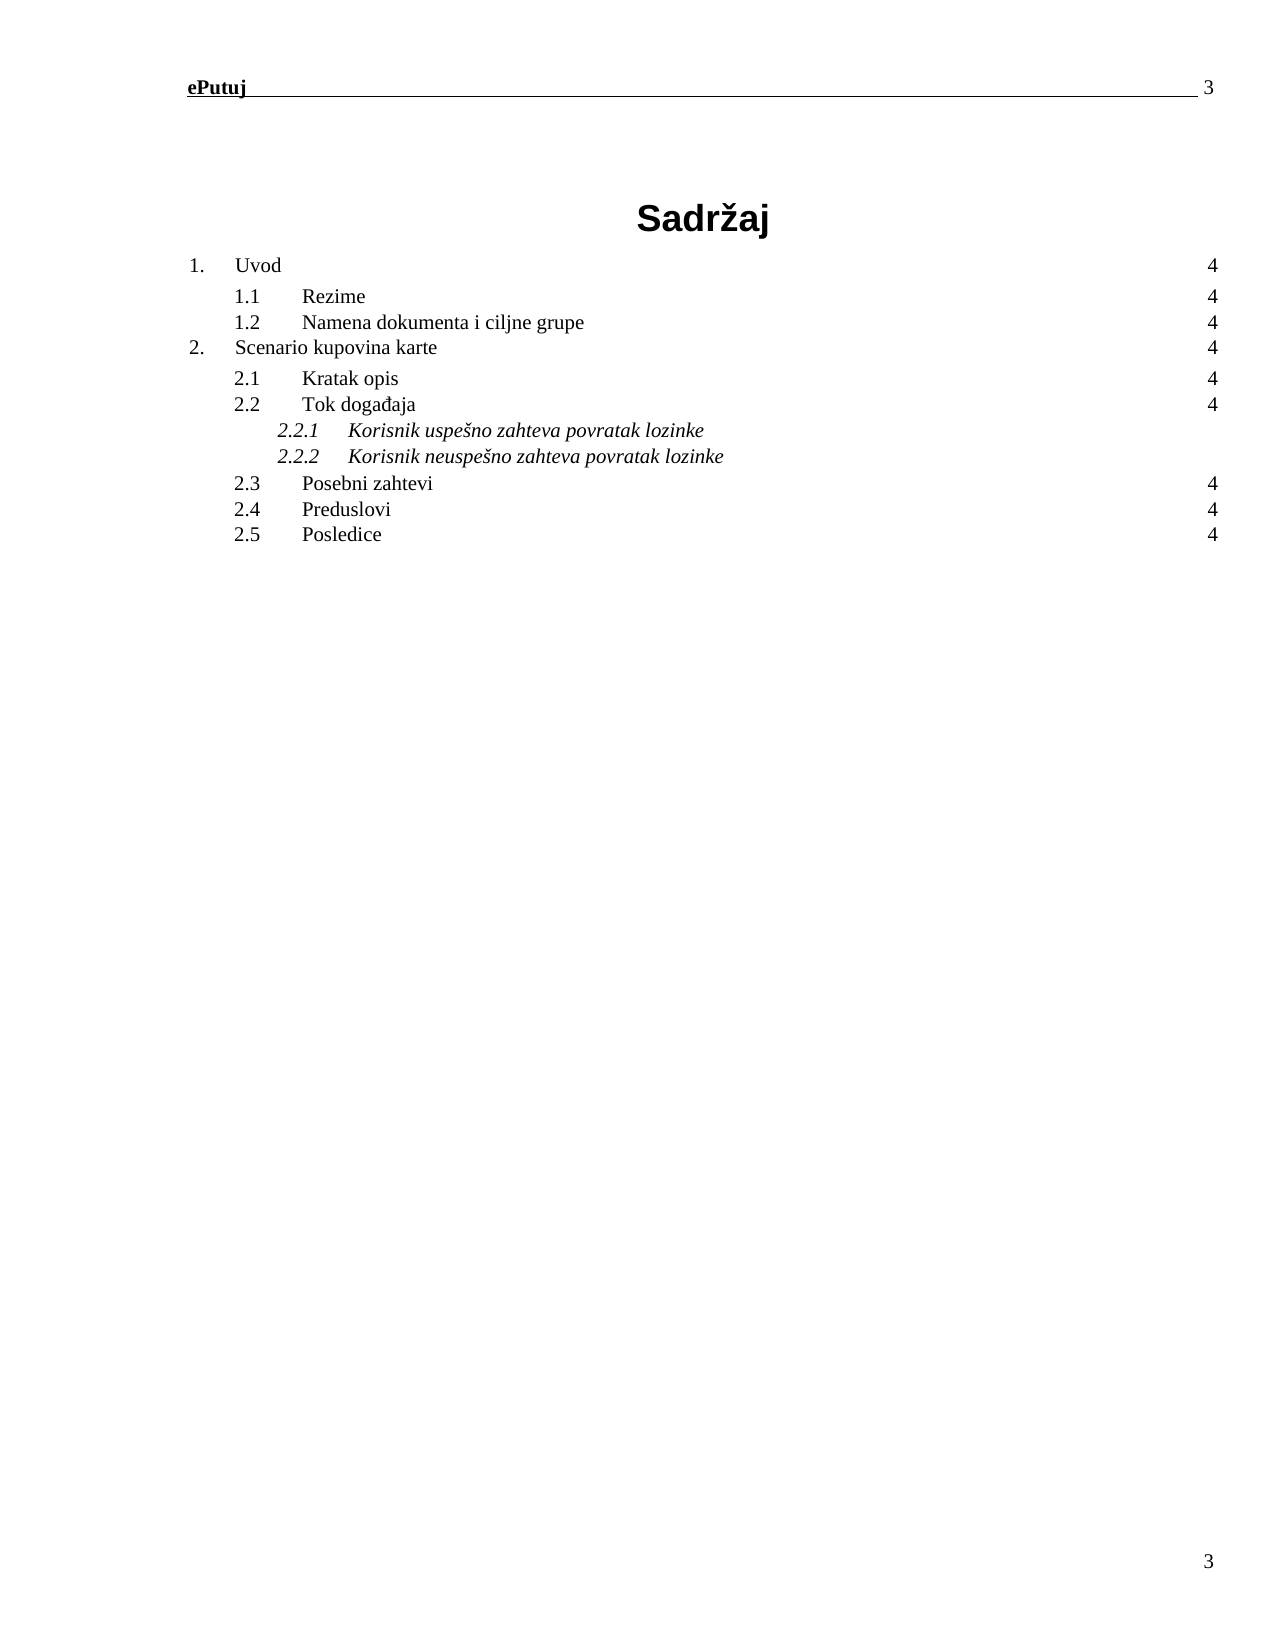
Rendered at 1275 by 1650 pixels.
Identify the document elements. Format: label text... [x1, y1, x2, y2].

text Sadržaj [187, 196, 1219, 239]
